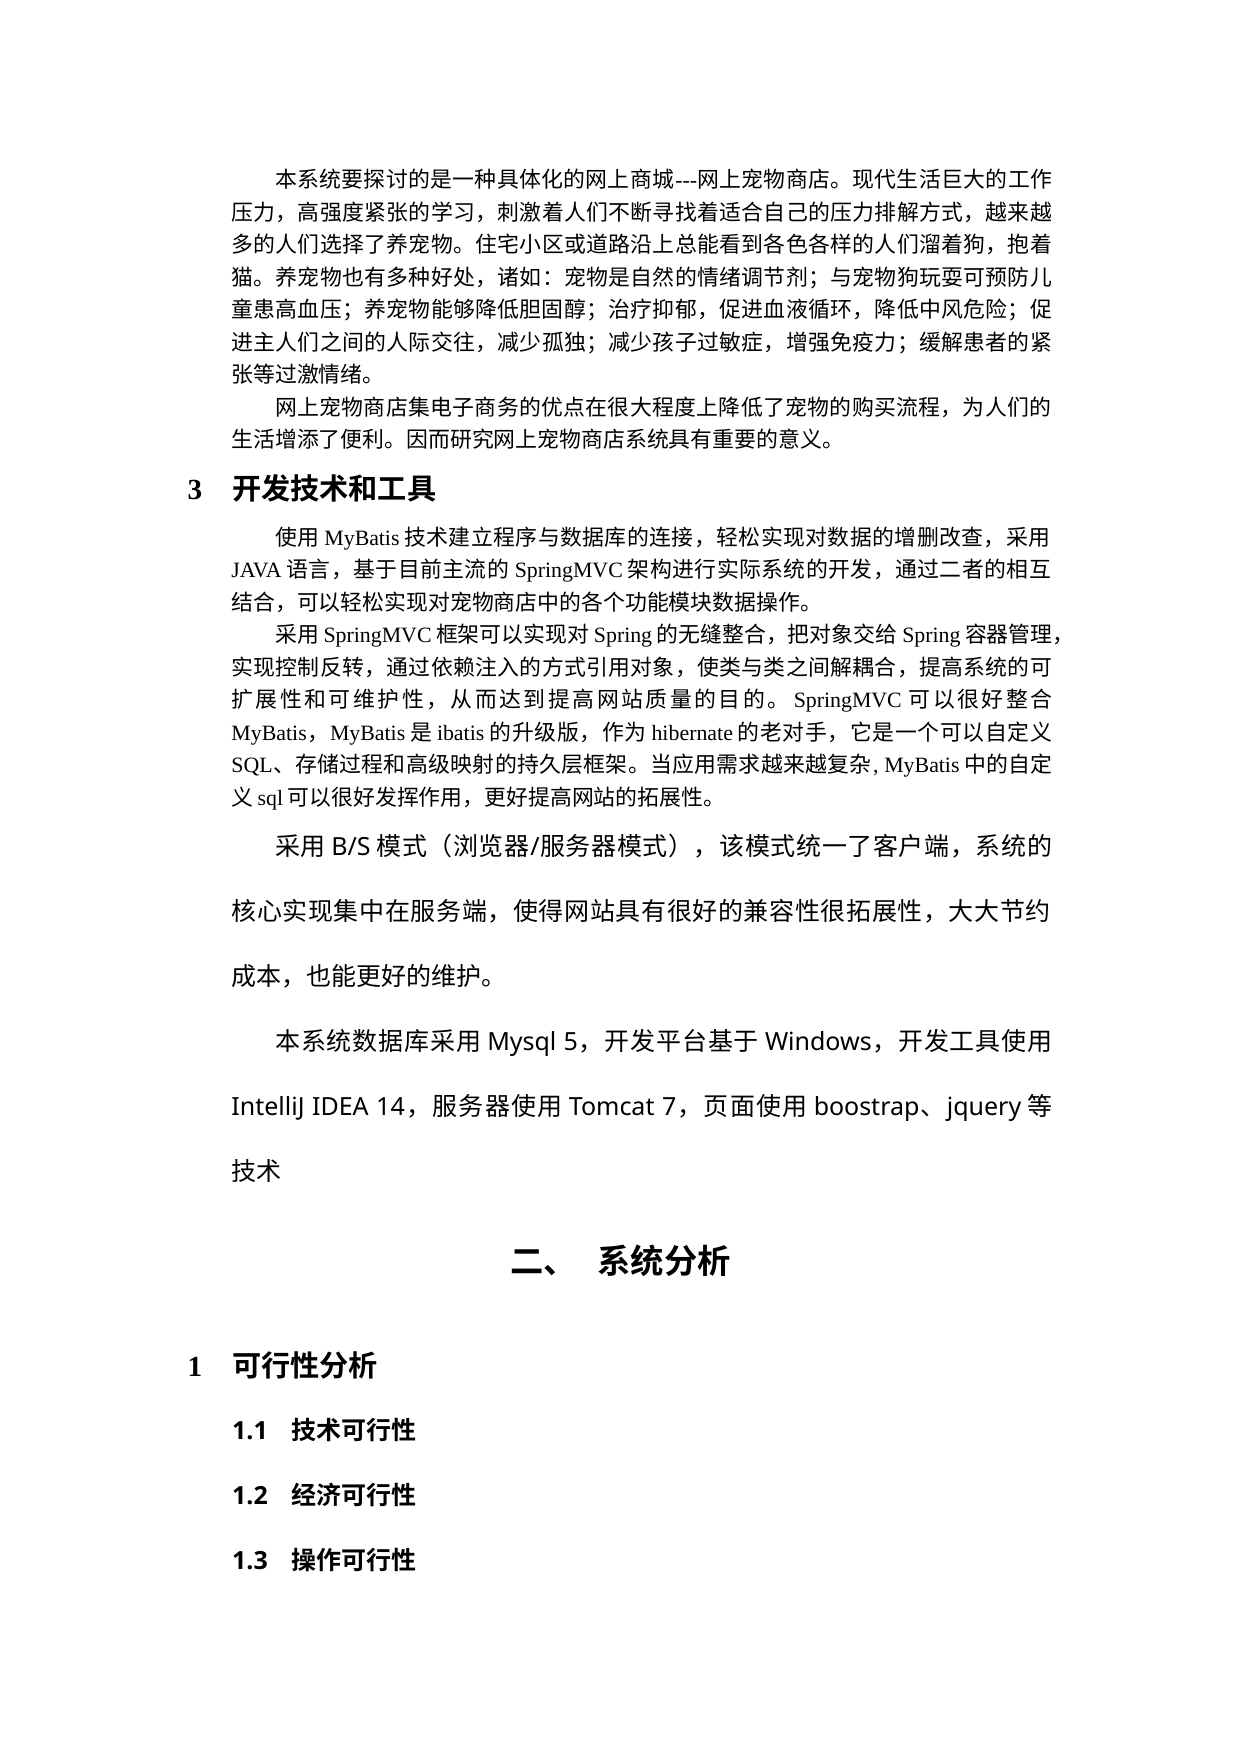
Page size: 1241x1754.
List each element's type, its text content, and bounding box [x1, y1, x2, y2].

text 操作可行性 [232, 1526, 1053, 1591]
title 系统分析 [187, 1227, 1053, 1292]
text 本系统数据库采用Mysql 5，开发平台基于Windows，开发工具使用IntelliJ IDEA 14，服务器使用Tomcat 7，页面使用boostrap、jquery等技术 [231, 1007, 1053, 1202]
list 可行性分析 [187, 1331, 1053, 1396]
text 采用SpringMVC框架可以实现对Spring的无缝整合，把对象交给Spring容器管理，实现控制反转，通过依赖注入的方式引用对象，使类与类之间解耦合，提高系统的可扩展性和可维护性，从而达到提高网站质量的目的。SpringMVC可以很好整合MyBatis，MyBatis是ibatis的升级版，作为hibernate的老对手，它是一个可以自定义SQL、存储过程和高级映射的持久层框架。当应用需求越来越复杂, MyBatis中的自定义sql可以很好发挥作用，更好提高网站的拓展性。 [231, 617, 1053, 812]
text 网上宠物商店集电子商务的优点在很大程度上降低了宠物的购买流程，为人们的生活增添了便利。因而研究网上宠物商店系统具有重要的意义。 [231, 389, 1053, 454]
text 技术可行性 [232, 1396, 1053, 1461]
text 本系统要探讨的是一种具体化的网上商城---网上宠物商店。现代生活巨大的工作压力，高强度紧张的学习，刺激着人们不断寻找着适合自己的压力排解方式，越来越多的人们选择了养宠物。住宅小区或道路沿上总能看到各色各样的人们溜着狗，抱着猫。养宠物也有多种好处，诸如：宠物是自然的情绪调节剂；与宠物狗玩耍可预防儿童患高血压；养宠物能够降低胆固醇；治疗抑郁，促进血液循环，降低中风危险；促进主人们之间的人际交往，减少孤独；减少孩子过敏症，增强免疫力；缓解患者的紧张等过激情绪。 [231, 162, 1053, 389]
text 使用MyBatis技术建立程序与数据库的连接，轻松实现对数据的增删改查，采用JAVA语言，基于目前主流的SpringMVC架构进行实际系统的开发，通过二者的相互结合，可以轻松实现对宠物商店中的各个功能模块数据操作。 [231, 519, 1053, 617]
text 采用B/S模式（浏览器/服务器模式），该模式统一了客户端，系统的核心实现集中在服务端，使得网站具有很好的兼容性很拓展性，大大节约成本，也能更好的维护。 [231, 812, 1053, 1007]
text 经济可行性 [232, 1461, 1053, 1526]
text 开发技术和工具 [187, 454, 1053, 519]
